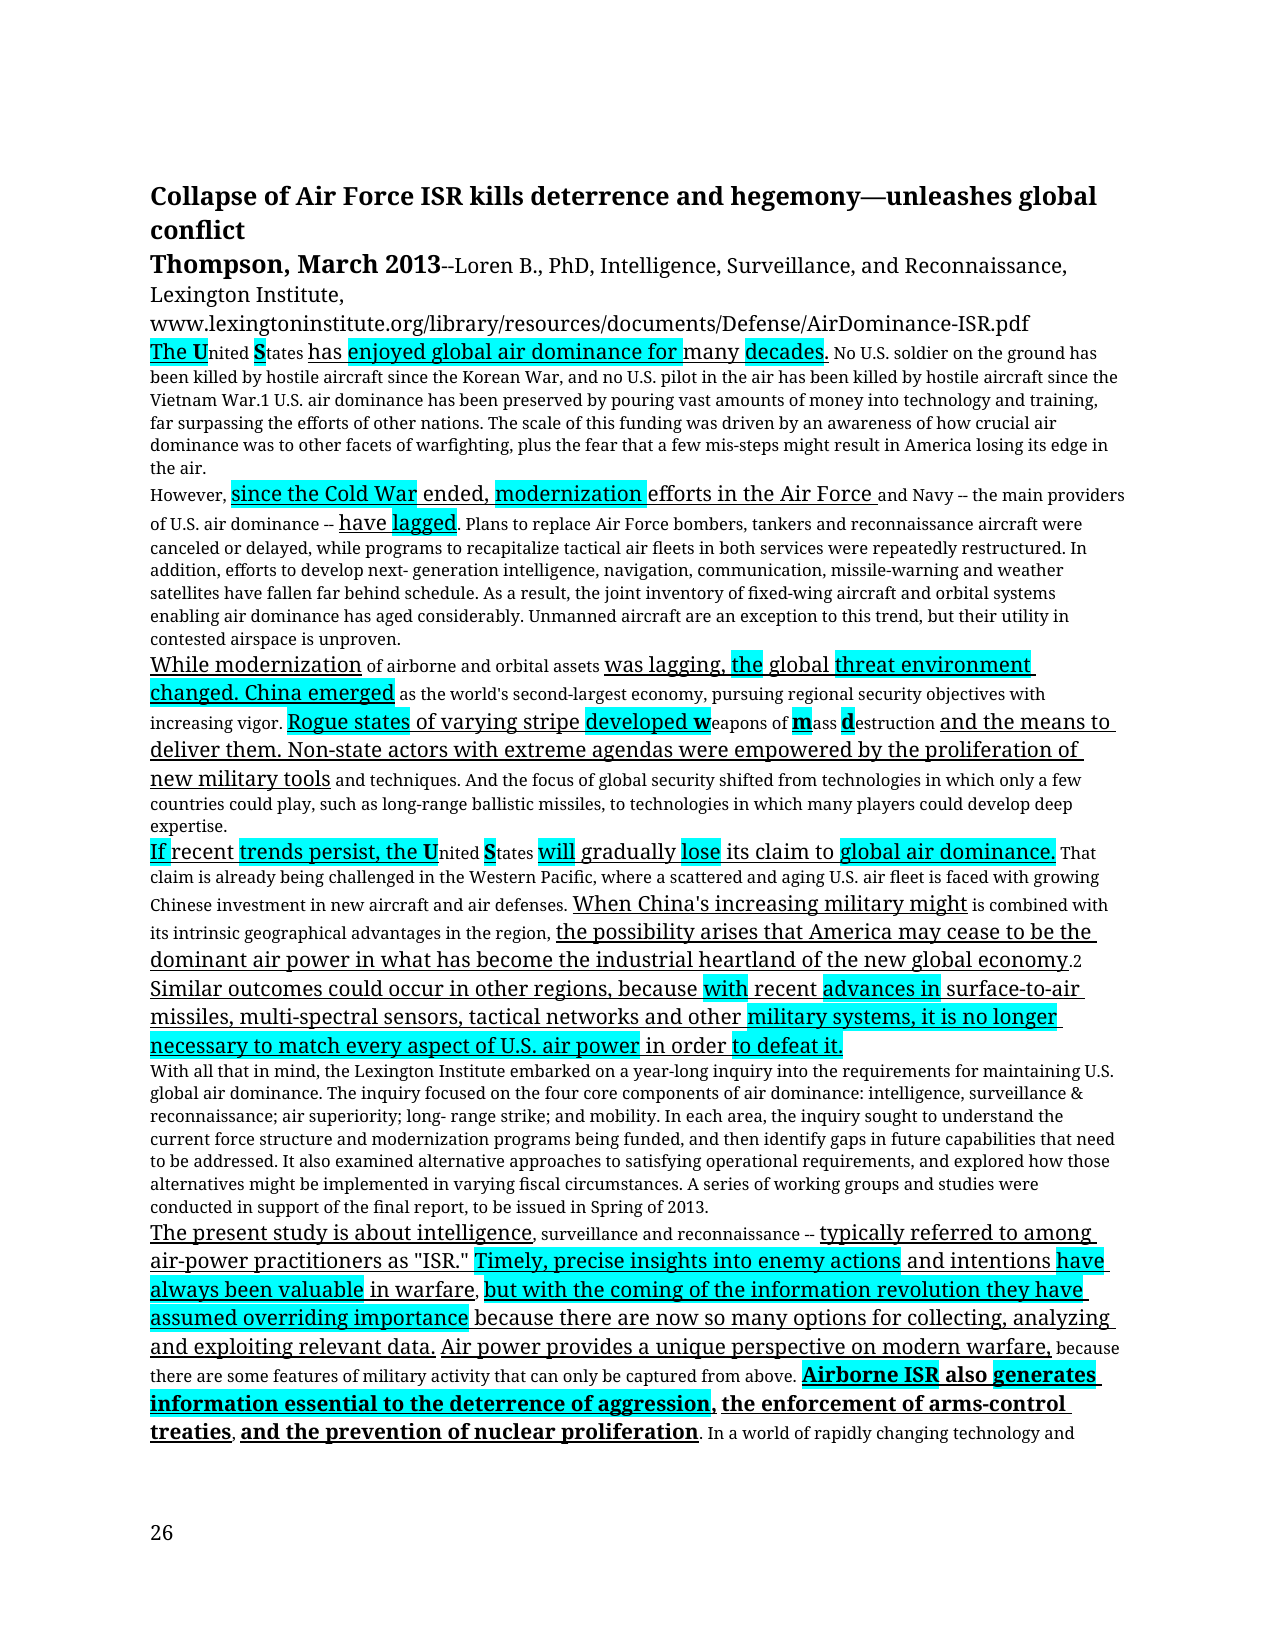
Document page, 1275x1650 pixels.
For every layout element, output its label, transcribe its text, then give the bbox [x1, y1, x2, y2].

text With all that in mind, the Lexington Institute embarked on a year-long inquiry into the requirements for maintaining U.S. global air dominance. The inquiry focused on the four core components of air dominance: intelligence, surveillance & reconnaissance; air superiority; long- range strike; and mobility. In each area, the inquiry sought to understand the current force structure and modernization programs being funded, and then identify gaps in future capabilities that need to be addressed. It also examined alternative approaches to satisfying operational requirements, and explored how those alternatives might be implemented in varying fiscal circumstances. A series of working groups and studies were conducted in support of the final report, to be issued in Spring of 2013. [150, 1059, 1125, 1218]
text While modernization of airborne and orbital assets was lagging, the global threat environment changed. China emerged as the world's second-largest economy, pursuing regional security objectives with increasing vigor. Rogue states of varying stripe developed weapons of mass destruction and the means to deliver them. Non-state actors with extreme agendas were empowered by the proliferation of new military tools and techniques. And the focus of global security shifted from technologies in which only a few countries could play, such as long-range ballistic missiles, to technologies in which many players could develop deep expertise. [150, 650, 1125, 837]
text The United States has enjoyed global air dominance for many decades. No U.S. soldier on the ground has been killed by hostile aircraft since the Korean War, and no U.S. pilot in the air has been killed by hostile aircraft since the Vietnam War.1 U.S. air dominance has been preserved by pouring vast amounts of money into technology and training, far surpassing the efforts of other nations. The scale of this funding was driven by an awareness of how crucial air dominance was to other facets of warfighting, plus the fear that a few mis-steps might result in America losing its edge in the air. [150, 337, 1125, 479]
text Collapse of Air Force ISR kills deterrence and hegemony—unleashes global conflict [150, 178, 1125, 247]
text However, since the Cold War ended, modernization efforts in the Air Force and Navy -- the main providers of U.S. air dominance -- have lagged. Plans to replace Air Force bombers, tankers and reconnaissance aircraft were canceled or delayed, while programs to recapitalize tactical air fleets in both services were repeatedly restructured. In addition, efforts to develop next- generation intelligence, navigation, communication, missile-warning and weather satellites have fallen far behind schedule. As a result, the joint inventory of fixed-wing aircraft and orbital systems enabling air dominance has aged considerably. Unmanned aircraft are an exception to this trend, but their utility in contested airspace is unproven. [150, 479, 1125, 650]
text If recent trends persist, the United States will gradually lose its claim to global air dominance. That claim is already being challenged in the Western Pacific, where a scattered and aging U.S. air fleet is faced with growing Chinese investment in new aircraft and air defenses. When China's increasing military might is combined with its intrinsic geographical advantages in the region, the possibility arises that America may cease to be the dominant air power in what has become the industrial heartland of the new global economy.2 Similar outcomes could occur in other regions, because with recent advances in surface-to-air missiles, multi-spectral sensors, tactical networks and other military systems, it is no longer necessary to match every aspect of U.S. air power in order to defeat it. [150, 837, 1125, 1059]
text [150, 1218, 1125, 1446]
text Thompson, March 2013--Loren B., PhD, Intelligence, Surveillance, and Reconnaissance, Lexington Institute, www.lexingtoninstitute.org/library/resources/documents/Defense/AirDominance-ISR.pdf [150, 247, 1125, 337]
